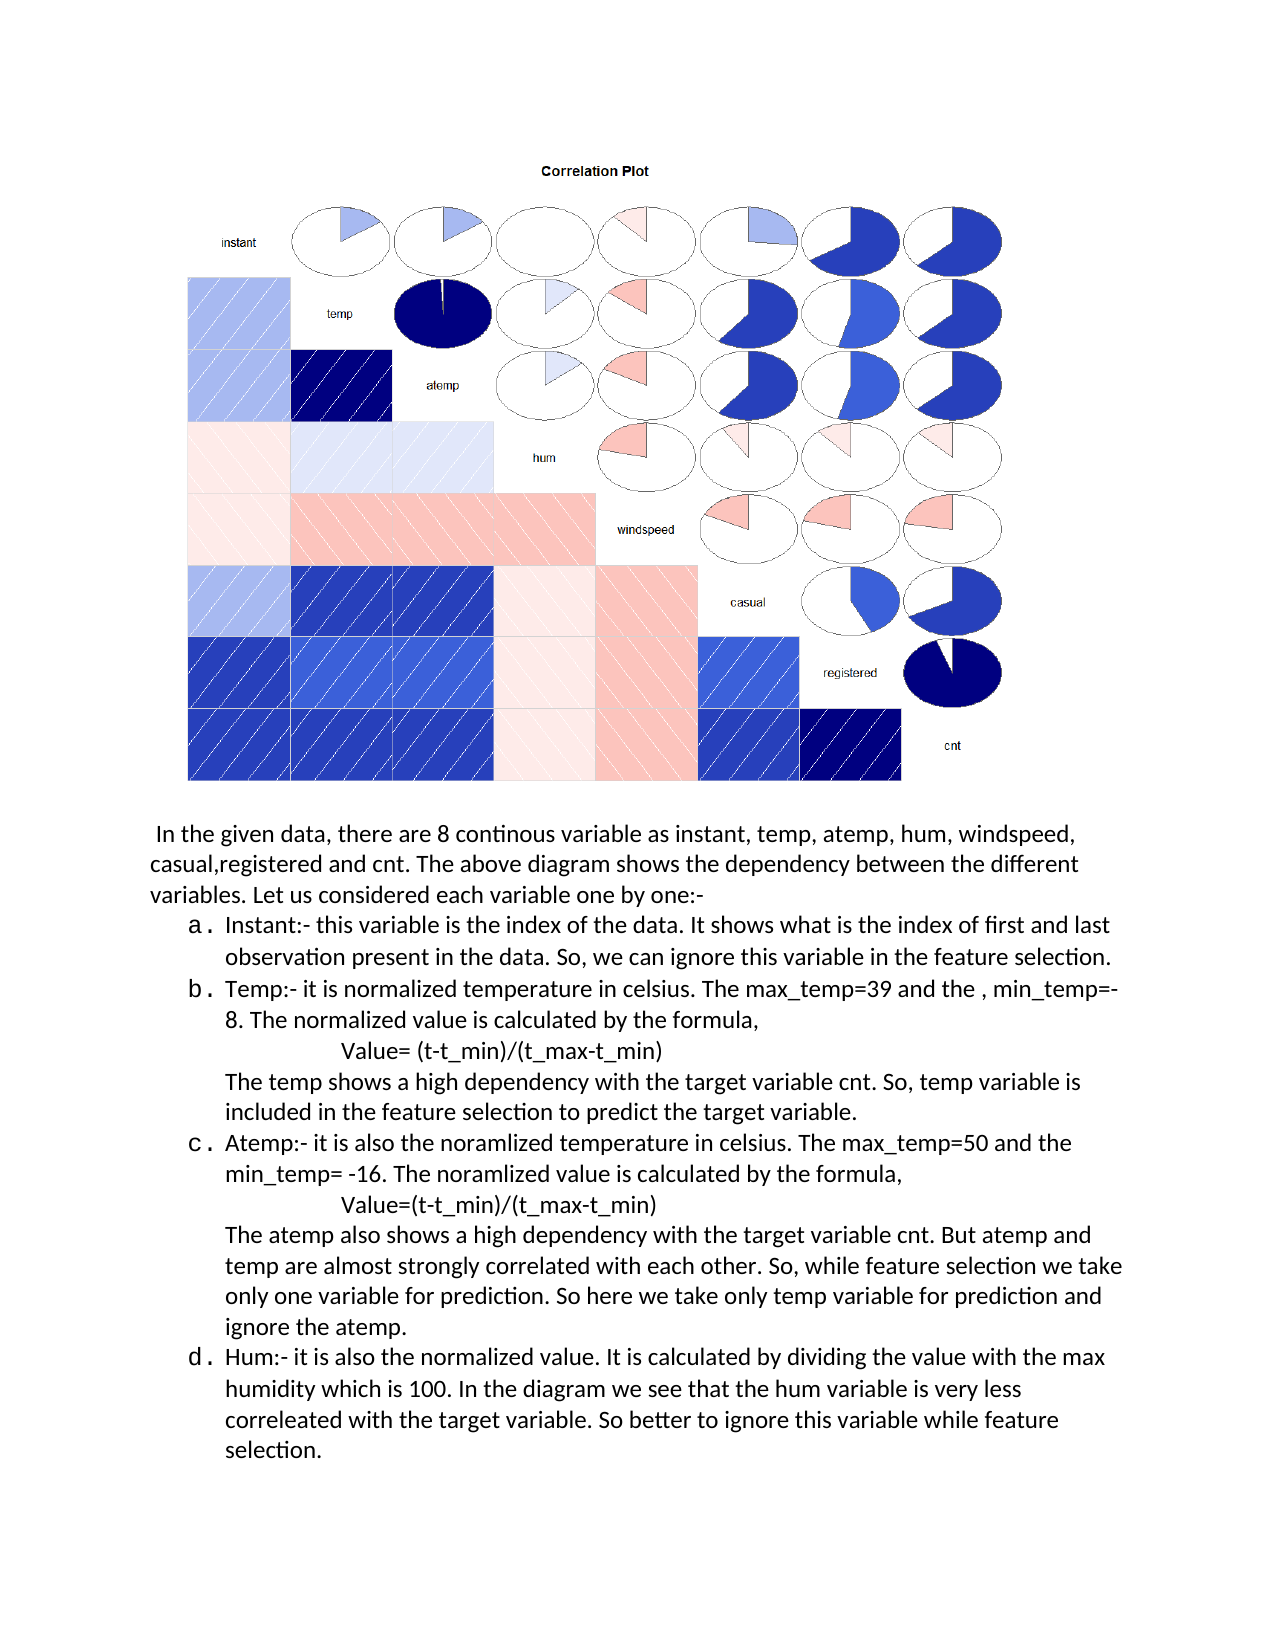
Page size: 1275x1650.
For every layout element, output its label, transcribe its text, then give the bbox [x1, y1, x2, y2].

list Instant:- this variable is the index of the data. It shows what is the index of first and last observation present in the data. So, we can ignore this variable in the feature selection. [187, 909, 1125, 973]
text Value=(t-t_min)/(t_max-t_min) [225, 1189, 1125, 1219]
list Temp:- it is normalized temperature in celsius. The max_temp=39 and the , min_temp=-8. The normalized value is calculated by the formula, [187, 973, 1125, 1035]
text The temp shows a high dependency with the target variable cnt. So, temp variable is included in the feature selection to predict the target variable. [225, 1066, 1125, 1127]
list Hum:- it is also the normalized value. It is calculated by dividing the value with the max humidity which is 100. In the diagram we see that the hum variable is very less correleated with the target variable. So better to ignore this variable while feature selection. [187, 1342, 1125, 1465]
picture [150, 150, 1041, 818]
text The atemp also shows a high dependency with the target variable cnt. But atemp and temp are almost strongly correlated with each other. So, while feature selection we take only one variable for prediction. So here we take only temp variable for prediction and ignore the atemp. [225, 1219, 1125, 1342]
list Atemp:- it is also the noramlized temperature in celsius. The max_temp=50 and the min_temp= -16. The noramlized value is calculated by the formula, [187, 1127, 1125, 1189]
text In the given data, there are 8 continous variable as instant, temp, atemp, hum, windspeed, casual,registered and cnt. The above diagram shows the dependency between the different variables. Let us considered each variable one by one:- [150, 818, 1125, 909]
text Value= (t-t_min)/(t_max-t_min) [225, 1035, 1125, 1066]
